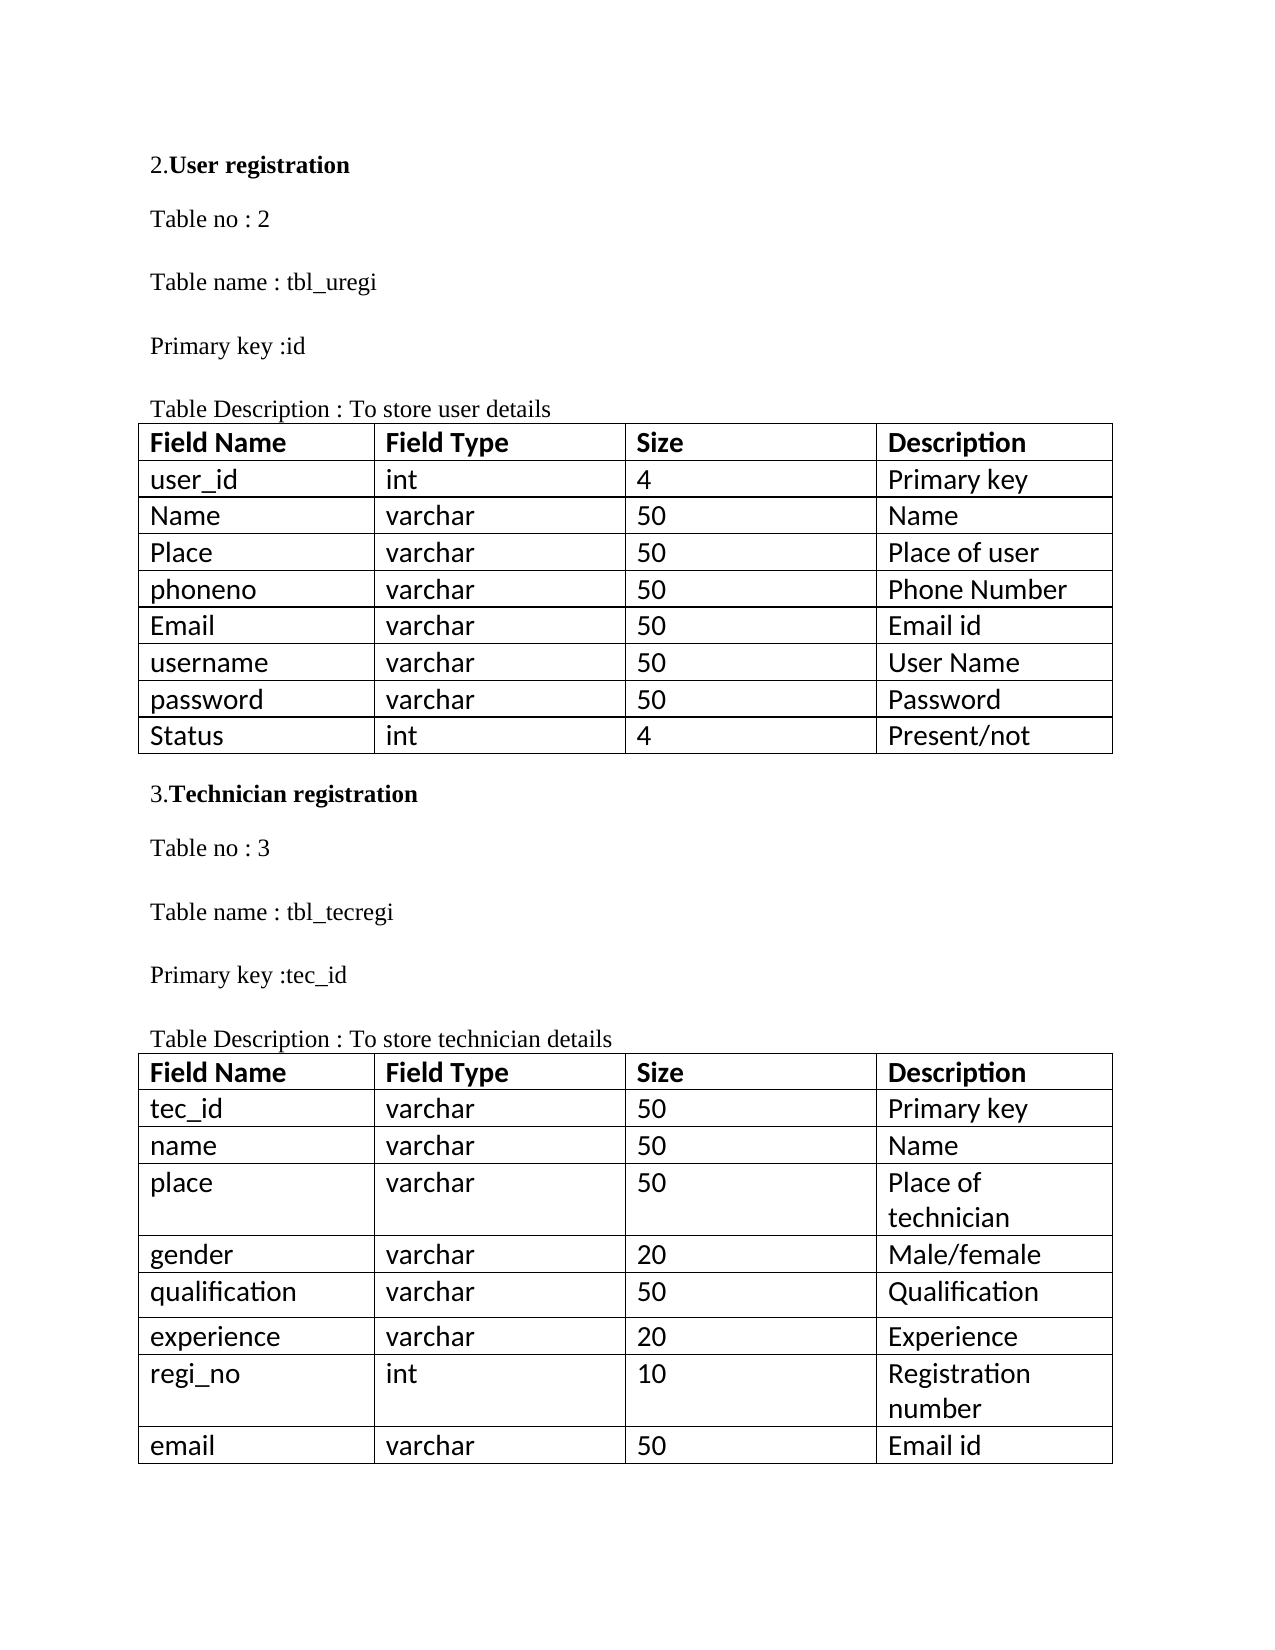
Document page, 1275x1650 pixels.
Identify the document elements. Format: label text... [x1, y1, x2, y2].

text Table Description : To store technician details [150, 1024, 1116, 1053]
table_cell varchar [375, 1273, 625, 1317]
table_cell email [139, 1427, 374, 1463]
table_cell int [375, 718, 625, 753]
table_cell 10 [626, 1355, 876, 1426]
table_cell Name [877, 498, 1112, 533]
table_cell Email id [877, 1427, 1112, 1463]
table_cell varchar [375, 1164, 625, 1235]
table_cell qualification [139, 1273, 374, 1317]
table_header Size [626, 1054, 876, 1089]
table_cell phoneno [139, 571, 374, 606]
table_cell int [375, 461, 625, 496]
table_cell tec_id [139, 1090, 374, 1126]
table_cell 20 [626, 1236, 876, 1272]
table_cell varchar [375, 1127, 625, 1163]
table_cell Present/not [877, 718, 1112, 753]
table_cell Place of technician [877, 1164, 1112, 1235]
table_cell varchar [375, 498, 625, 533]
table_cell 50 [626, 608, 876, 643]
table_cell 50 [626, 571, 876, 606]
table_header Description [877, 424, 1112, 460]
table_header Field Type [375, 424, 625, 460]
table_cell username [139, 644, 374, 680]
table_cell Experience [877, 1318, 1112, 1354]
table_cell 50 [626, 644, 876, 680]
table_cell Status [139, 718, 374, 753]
table_cell gender [139, 1236, 374, 1272]
table_cell Male/female [877, 1236, 1112, 1272]
table_cell varchar [375, 1090, 625, 1126]
text Table name : tbl_uregi [150, 267, 1116, 296]
table_cell user_id [139, 461, 374, 496]
table_cell Email id [877, 608, 1112, 643]
table_cell 20 [626, 1318, 876, 1354]
table_cell Qualification [877, 1273, 1112, 1317]
table_cell regi_no [139, 1355, 374, 1426]
table_cell 50 [626, 1090, 876, 1126]
text Table no : 3 [150, 833, 1116, 862]
table_cell Password [877, 681, 1112, 716]
text Primary key :tec_id [150, 960, 1116, 989]
table_cell 50 [626, 1164, 876, 1235]
text 2.User registration [150, 150, 1116, 179]
text Primary key :id [150, 331, 1116, 359]
table_cell 50 [626, 534, 876, 570]
text 3.Technician registration [150, 779, 1116, 808]
table_cell experience [139, 1318, 374, 1354]
table_cell name [139, 1127, 374, 1163]
table_cell varchar [375, 571, 625, 606]
table_cell Email [139, 608, 374, 643]
table_cell Name [877, 1127, 1112, 1163]
table_cell Phone Number [877, 571, 1112, 606]
text Table name : tbl_tecregi [150, 897, 1116, 926]
table_cell 50 [626, 498, 876, 533]
table_cell Place of user [877, 534, 1112, 570]
table_cell place [139, 1164, 374, 1235]
table_cell 4 [626, 461, 876, 496]
table_cell varchar [375, 1236, 625, 1272]
table_cell 50 [626, 1273, 876, 1317]
text Table no : 2 [150, 204, 1116, 232]
table_cell password [139, 681, 374, 716]
table_cell Primary key [877, 461, 1112, 496]
text Table Description : To store user details [150, 394, 1116, 423]
table_cell varchar [375, 681, 625, 716]
table_cell Primary key [877, 1090, 1112, 1126]
table_cell Name [139, 498, 374, 533]
table_cell varchar [375, 1427, 625, 1463]
table_header Description [877, 1054, 1112, 1089]
table_cell 50 [626, 1127, 876, 1163]
table_cell Registration number [877, 1355, 1112, 1426]
table_header Field Type [375, 1054, 625, 1089]
table_cell varchar [375, 534, 625, 570]
table_cell User Name [877, 644, 1112, 680]
table_cell varchar [375, 608, 625, 643]
table_header Size [626, 424, 876, 460]
table_cell 4 [626, 718, 876, 753]
table_cell varchar [375, 644, 625, 680]
table_cell int [375, 1355, 625, 1426]
table_cell Place [139, 534, 374, 570]
table_cell 50 [626, 681, 876, 716]
table_cell varchar [375, 1318, 625, 1354]
table_header Field Name [139, 424, 374, 460]
table_cell 50 [626, 1427, 876, 1463]
table_header Field Name [139, 1054, 374, 1089]
